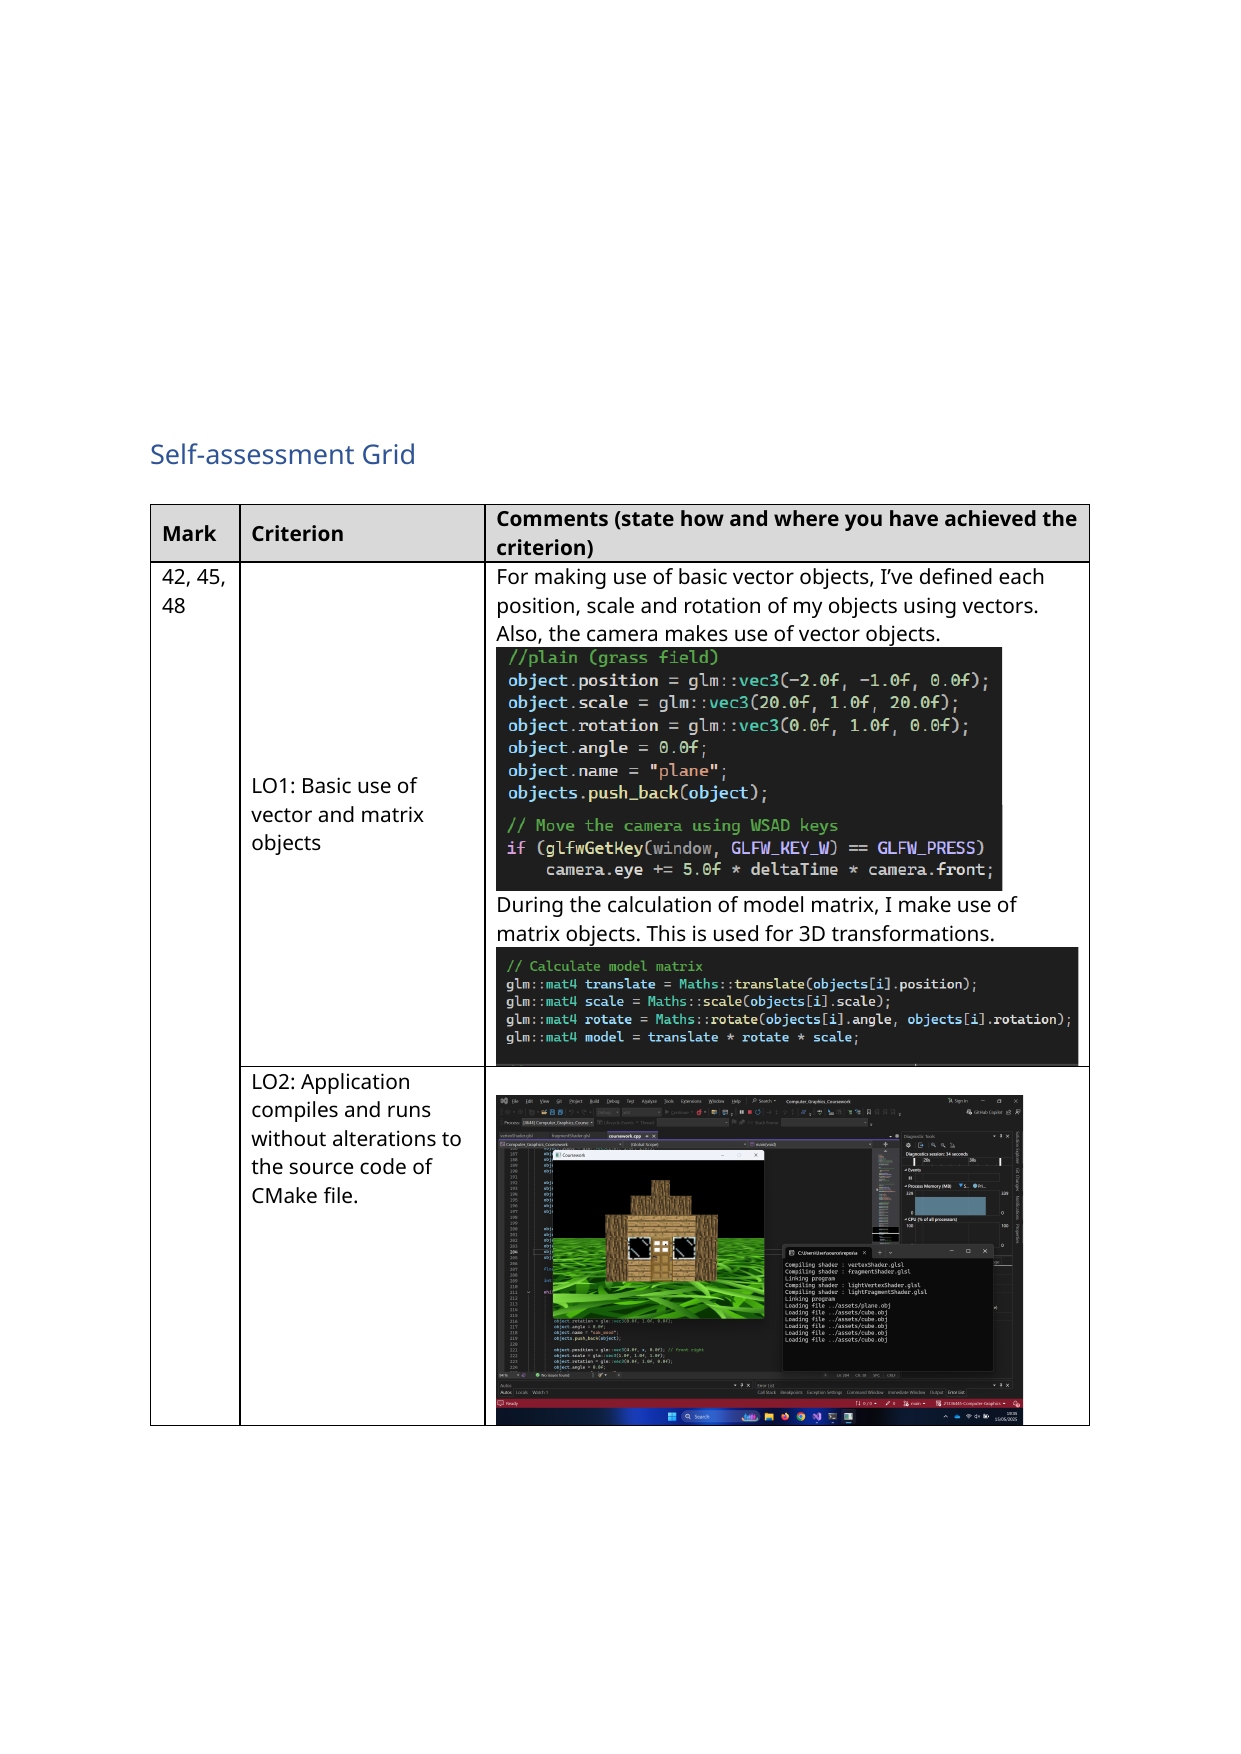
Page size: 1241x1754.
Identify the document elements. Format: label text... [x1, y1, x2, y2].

table_header Criterion [241, 505, 484, 561]
table_cell [486, 1067, 1089, 1425]
table_cell LO1: Basic use of vector and matrix objects [241, 563, 484, 1066]
table_header Comments (state how and where you have achieved the criterion) [486, 505, 1089, 561]
table_cell 42, 45, 48 [151, 563, 239, 1425]
table_cell For making use of basic vector objects, I’ve defined each position, scale and rotation of my objects using vectors. Also, the camera makes use of vector objects. During the calculation of model matrix, I make use of matrix objects. This is used for 3D transformations. [486, 563, 1089, 1066]
picture [496, 947, 1079, 1066]
picture [496, 647, 1003, 891]
table_cell LO2: Application compiles and runs without alterations to the source code of CMake file. [241, 1067, 484, 1425]
picture [496, 1095, 1024, 1425]
table_header Mark [151, 505, 239, 561]
subtitle Self-assessment Grid [150, 435, 1090, 472]
